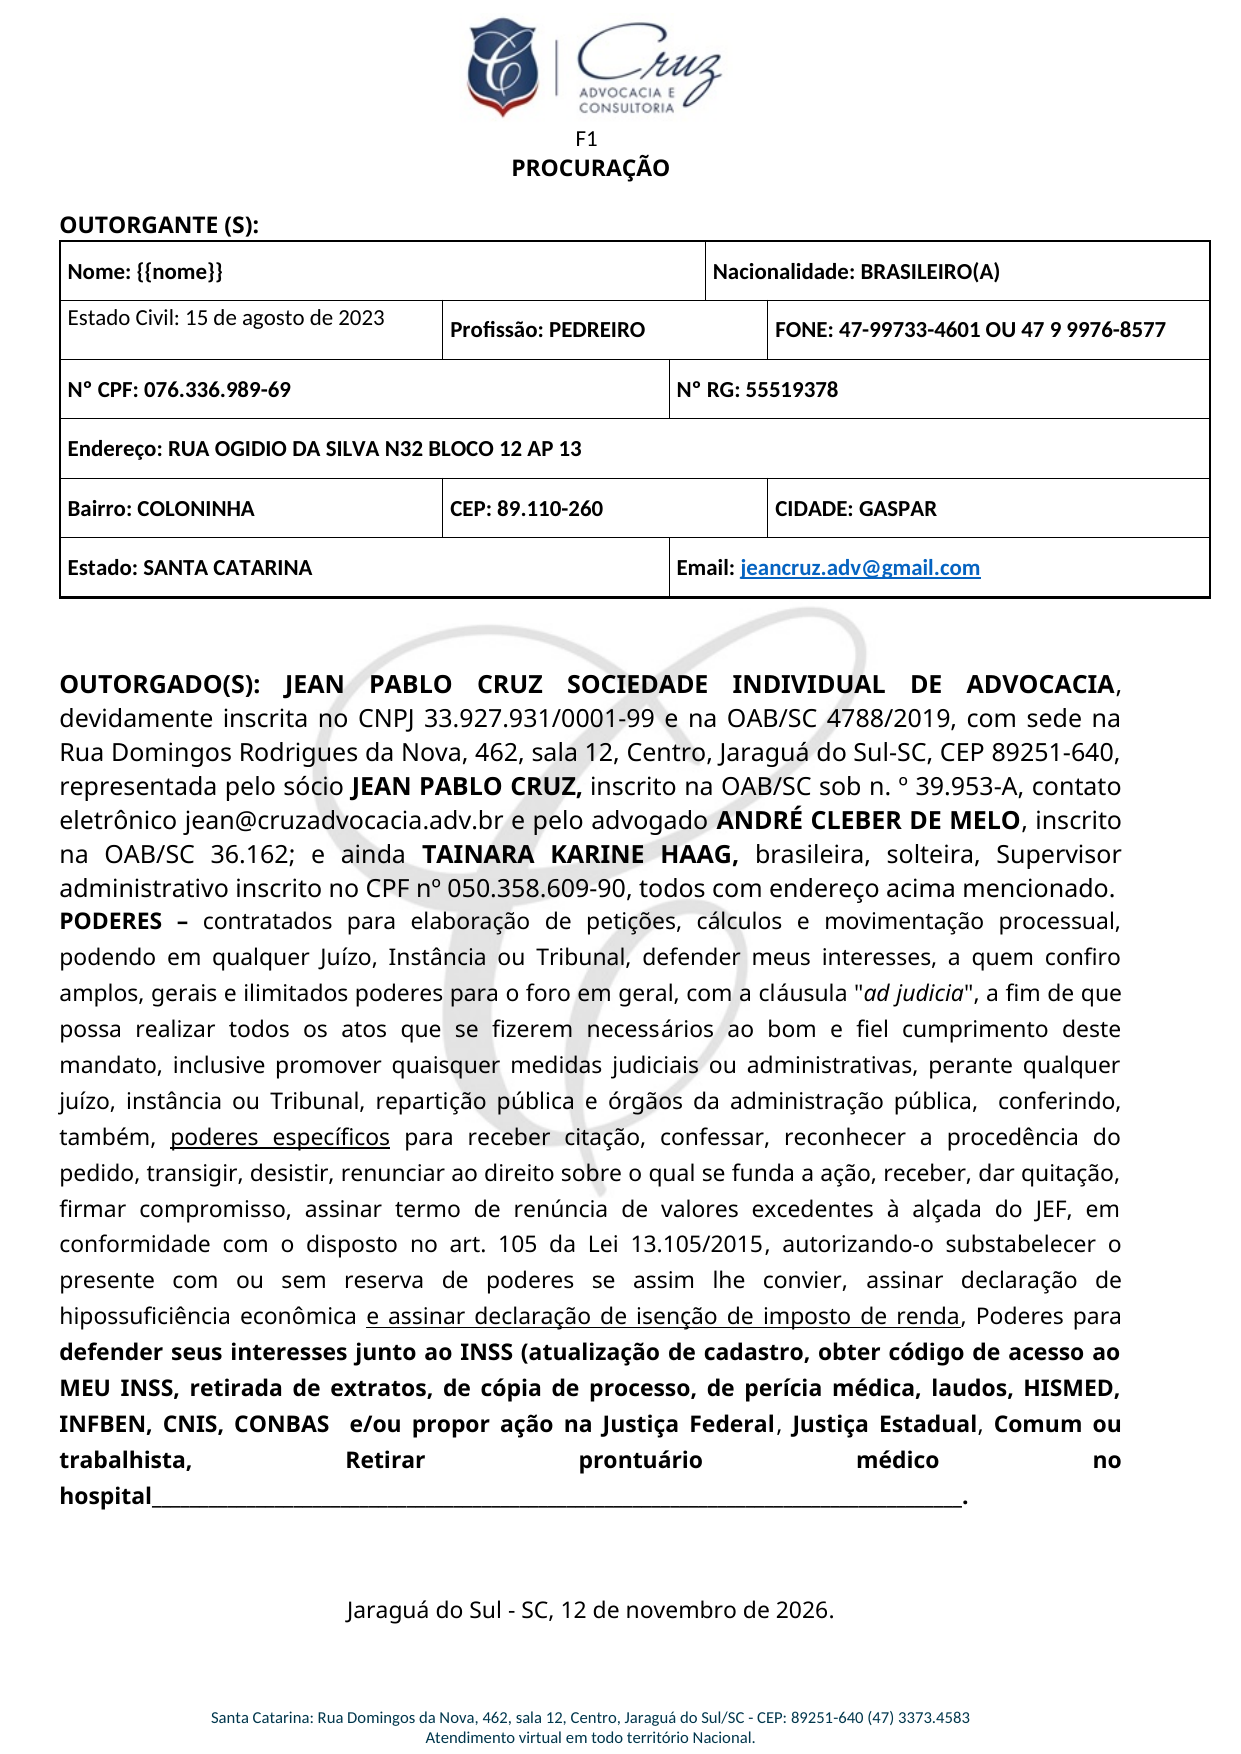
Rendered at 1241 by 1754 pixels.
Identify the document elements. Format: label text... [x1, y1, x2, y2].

picture [626, 1732, 631, 1743]
table_cell FONE: 47-99733-4601 OU 47 9 9976-8577 [768, 301, 1209, 359]
table_cell Profissão: PEDREIRO [443, 301, 767, 359]
text OUTORGANTE (S): [59, 209, 1122, 240]
table_cell CEP: 89.110-260 [443, 479, 767, 537]
table_header Nome: {{nome}} [61, 242, 705, 299]
table_cell Nº RG: 55519378 [670, 360, 1209, 418]
picture [459, 13, 733, 128]
table_cell Estado: SANTA CATARINA [61, 538, 669, 596]
picture [500, 1732, 505, 1743]
picture [936, 1715, 944, 1723]
picture [536, 1732, 540, 1743]
picture [302, 599, 879, 667]
table_cell CIDADE: GASPAR [768, 479, 1209, 537]
picture [847, 1713, 853, 1720]
picture [916, 1712, 923, 1723]
picture [721, 1712, 727, 1724]
picture [348, 1712, 355, 1721]
table_cell Bairro: COLONINHA [61, 479, 442, 537]
table_cell Email: jeancruz.adv@gmail.com [670, 538, 1209, 596]
table_header Nacionalidade: BRASILEIRO(A) [706, 242, 1209, 299]
table_cell Endereço: RUA OGIDIO DA SILVA N32 BLOCO 12 AP 13 [61, 419, 1209, 478]
table_cell Nº CPF: 076.336.989-69 [61, 360, 669, 418]
text PROCURAÇÃO [59, 152, 1122, 183]
text OUTORGADO(S): JEAN PABLO CRUZ SOCIEDADE INDIVIDUAL DE ADVOCACIA, devidamente inscrita no CNPJ 33.927.931/0001-99 e na OAB/SC 4788/2019, com sede na Rua Domingos Rodrigues da Nova, 462, sala 12, Centro, Jaraguá do Sul-SC, CEP 89251-640, representada pelo sócio JEAN PABLO CRUZ, inscrito na OAB/SC sob n. º 39.953-A, contato eletrônico jean@cruzadvocacia.adv.br e pelo advogado ANDRÉ CLEBER DE MELO, inscrito na OAB/SC 36.162; e ainda TAINARA KARINE HAAG, brasileira, solteira, Supervisor administrativo inscrito no CPF nº 050.358.609-90, todos com endereço acima mencionado. [59, 667, 1122, 905]
text Jaraguá do Sul - SC, 18 de agosto de 2023. [59, 1593, 1122, 1625]
text PODERES – contratados para elaboração de petições, cálculos e movimentação processual, podendo em qualquer Juízo, Instância ou Tribunal, defender meus interesses, a quem confiro amplos, gerais e ilimitados poderes para o foro em geral, com a cláusula "ad judicia", a fim de que possa realizar todos os atos que se fizerem necessários ao bom e fiel cumprimento deste mandato, inclusive promover quaisquer medidas judiciais ou administrativas, perante qualquer juízo, instância ou Tribunal, repartição pública e órgãos da administração pública, conferindo, também, poderes específicos para receber citação, confessar, reconhecer a procedência do pedido, transigir, desistir, renunciar ao direito sobre o qual se funda a ação, receber, dar quitação, firmar compromisso, assinar termo de renúncia de valores excedentes à alçada do JEF, em conformidade com o disposto no art. 105 da Lei 13.105/2015, autorizando-o substabelecer o presente com ou sem reserva de poderes se assim lhe convier, assinar declaração de hipossuficiência econômica e assinar declaração de isenção de imposto de renda, Poderes para defender seus interesses junto ao INSS (atualização de cadastro, obter código de acesso ao MEU INSS, retirada de extratos, de cópia de processo, de perícia médica, laudos, HISMED, INFBEN, CNIS, CONBAS e/ou propor ação na Justiça Federal, Justiça Estadual, Comum ou trabalhista, Retirar prontuário médico no hospital______________________________________________________________________________________. [59, 905, 1122, 1511]
table_cell Estado Civil: 15 de agosto de 2023 [61, 301, 442, 359]
picture [800, 1712, 806, 1719]
